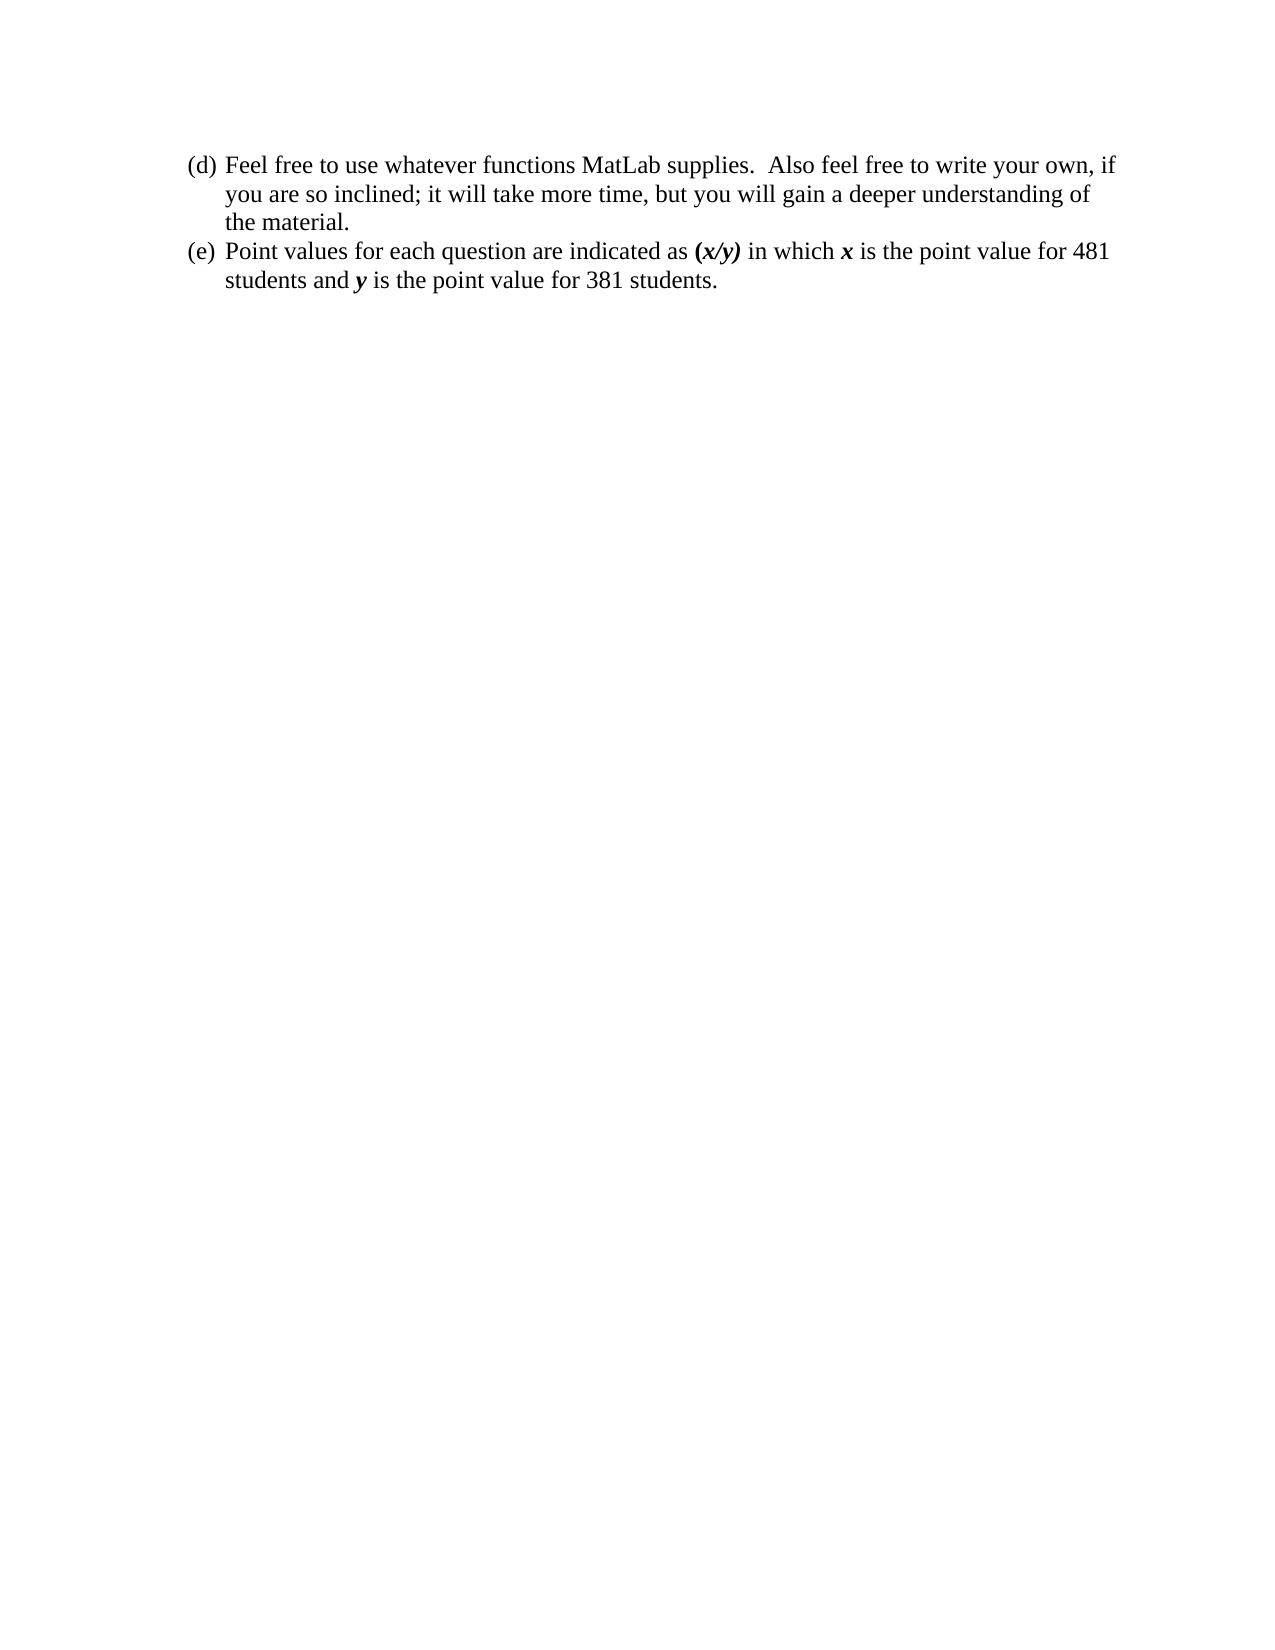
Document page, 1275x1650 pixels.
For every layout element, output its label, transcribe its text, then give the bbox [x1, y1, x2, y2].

list Feel free to use whatever functions MatLab supplies. Also feel free to write your own, if you are so inclined; it will take more time, but you will gain a deeper understanding of the material. [187, 150, 1125, 236]
list Point values for each question are indicated as (x/y) in which x is the point value for 481 students and y is the point value for 381 students. [187, 236, 1125, 294]
